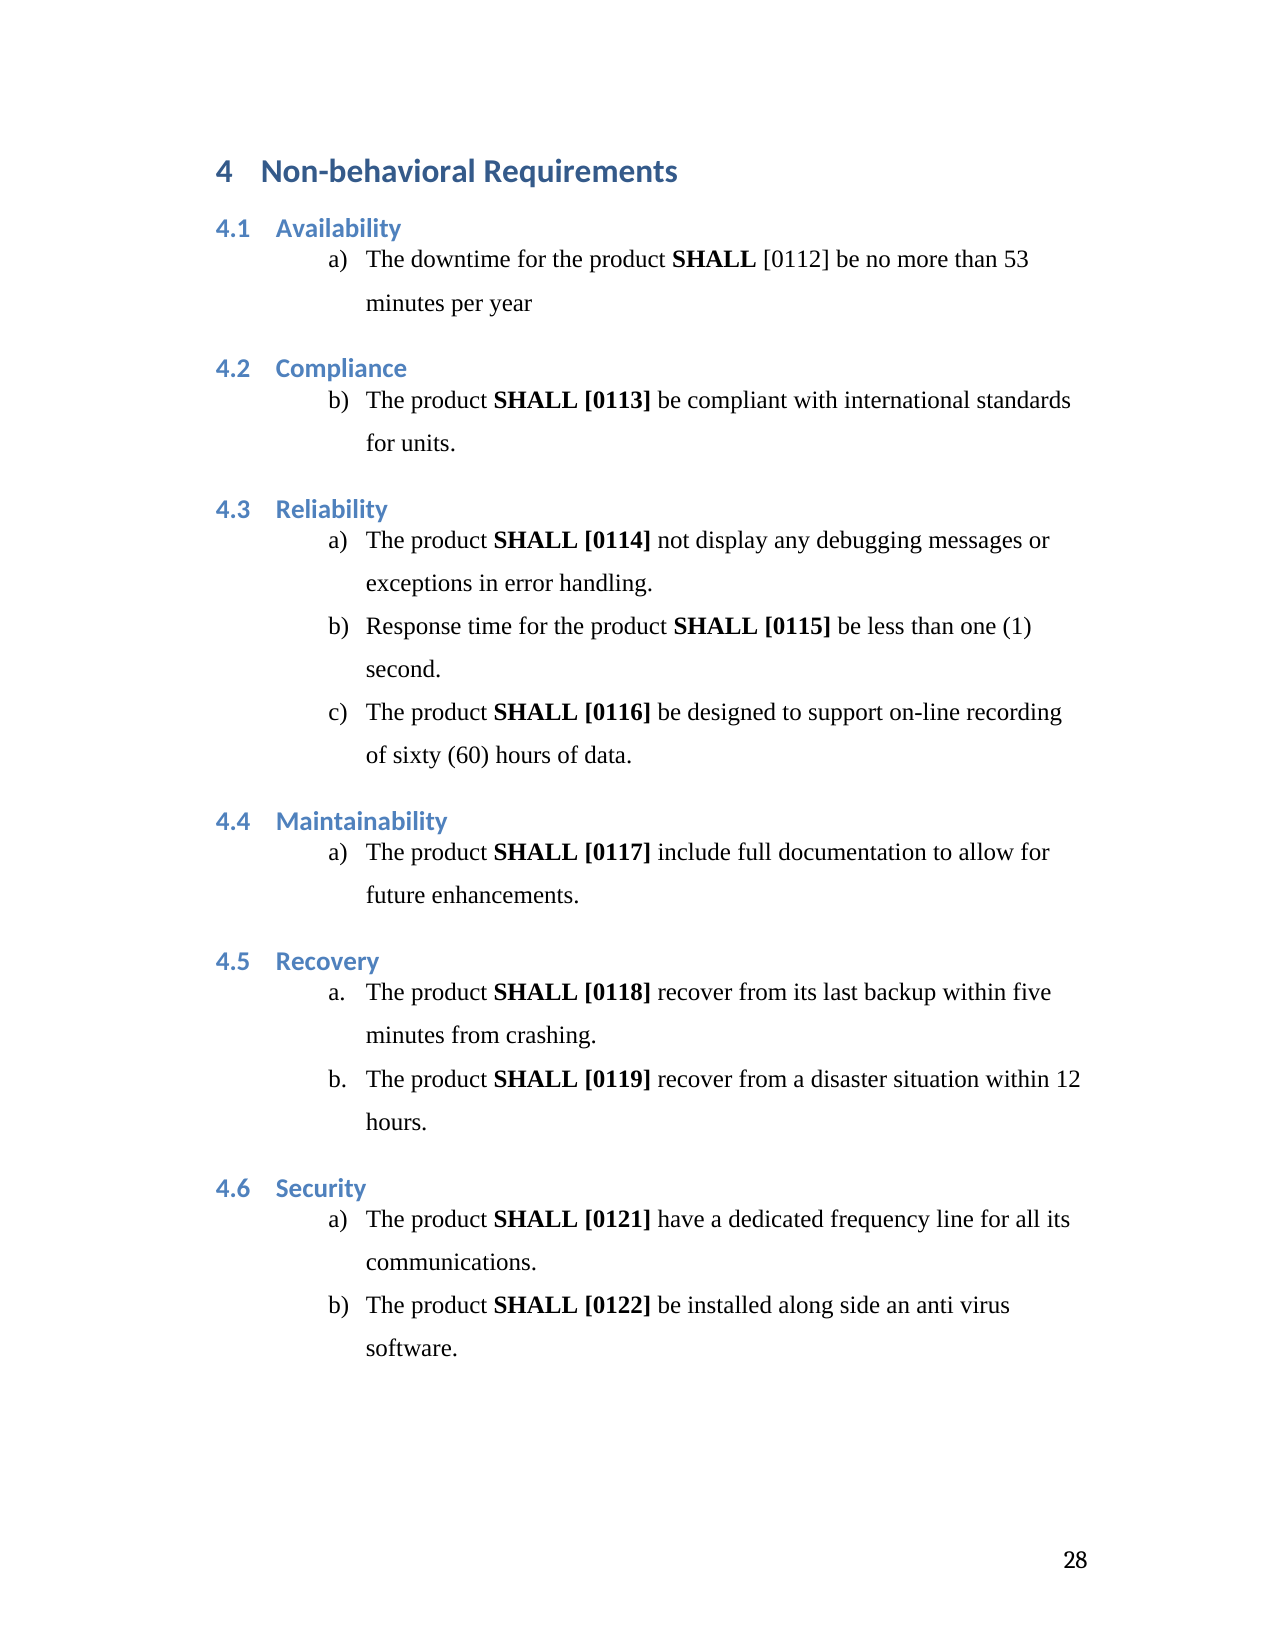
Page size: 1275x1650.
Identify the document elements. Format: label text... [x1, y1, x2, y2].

subtitle Recovery [216, 944, 1087, 977]
subtitle Availability [216, 212, 1087, 244]
subtitle Reliability [216, 492, 1087, 525]
list The product SHALL [0119] recover from a disaster situation within 12 hours. [328, 1064, 1087, 1136]
list Response time for the product SHALL [0115] be less than one (1) second. [328, 611, 1087, 683]
subtitle Compliance [216, 352, 1087, 385]
list The product SHALL [0118] recover from its last backup within five minutes from crashing. [328, 977, 1087, 1049]
list The downtime for the product SHALL [0112] be no more than 53 minutes per year [328, 244, 1087, 316]
list The product SHALL [0113] be compliant with international standards for units. [328, 385, 1087, 457]
list The product SHALL [0121] have a dedicated frequency line for all its communications. [328, 1204, 1087, 1276]
list The product SHALL [0117] include full documentation to allow for future enhancements. [328, 837, 1087, 909]
list The product SHALL [0116] be designed to support on-line recording of sixty (60) hours of data. [328, 697, 1087, 769]
list The product SHALL [0122] be installed along side an anti virus software. [328, 1290, 1087, 1362]
list The product SHALL [0114] not display any debugging messages or exceptions in error handling. [328, 525, 1087, 597]
subtitle Security [216, 1171, 1087, 1204]
subtitle Non-behavioral Requirements [216, 150, 1087, 191]
subtitle Maintainability [216, 804, 1087, 837]
